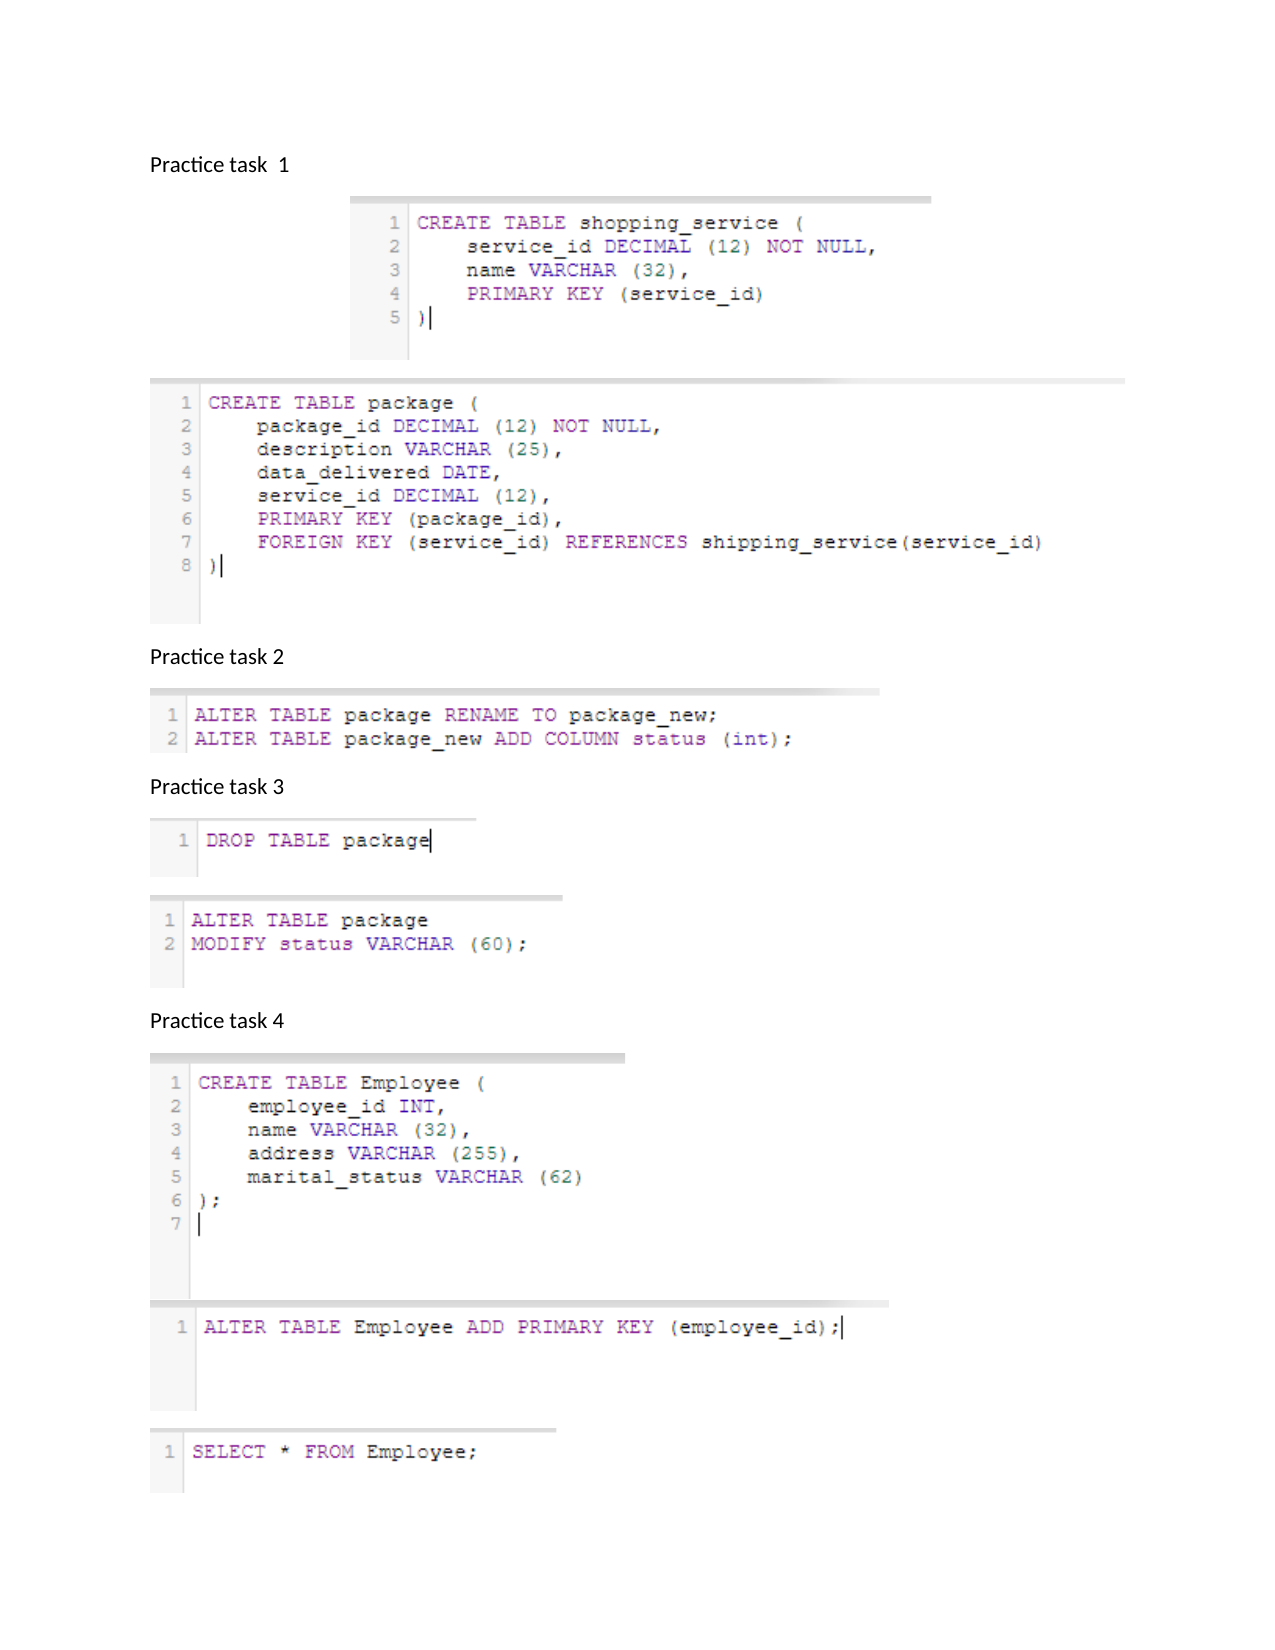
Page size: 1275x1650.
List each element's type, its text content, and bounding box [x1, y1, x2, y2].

picture [150, 1053, 625, 1299]
picture [350, 196, 932, 360]
picture [150, 818, 477, 877]
text Practice task 3 [150, 772, 1125, 800]
picture [150, 895, 563, 988]
picture [150, 378, 1125, 624]
text Practice task 4 [150, 1006, 1125, 1034]
picture [150, 1428, 557, 1493]
text Practice task 1 [150, 150, 1125, 178]
text Practice task 2 [150, 642, 1125, 670]
picture [150, 1300, 889, 1411]
picture [150, 688, 880, 753]
